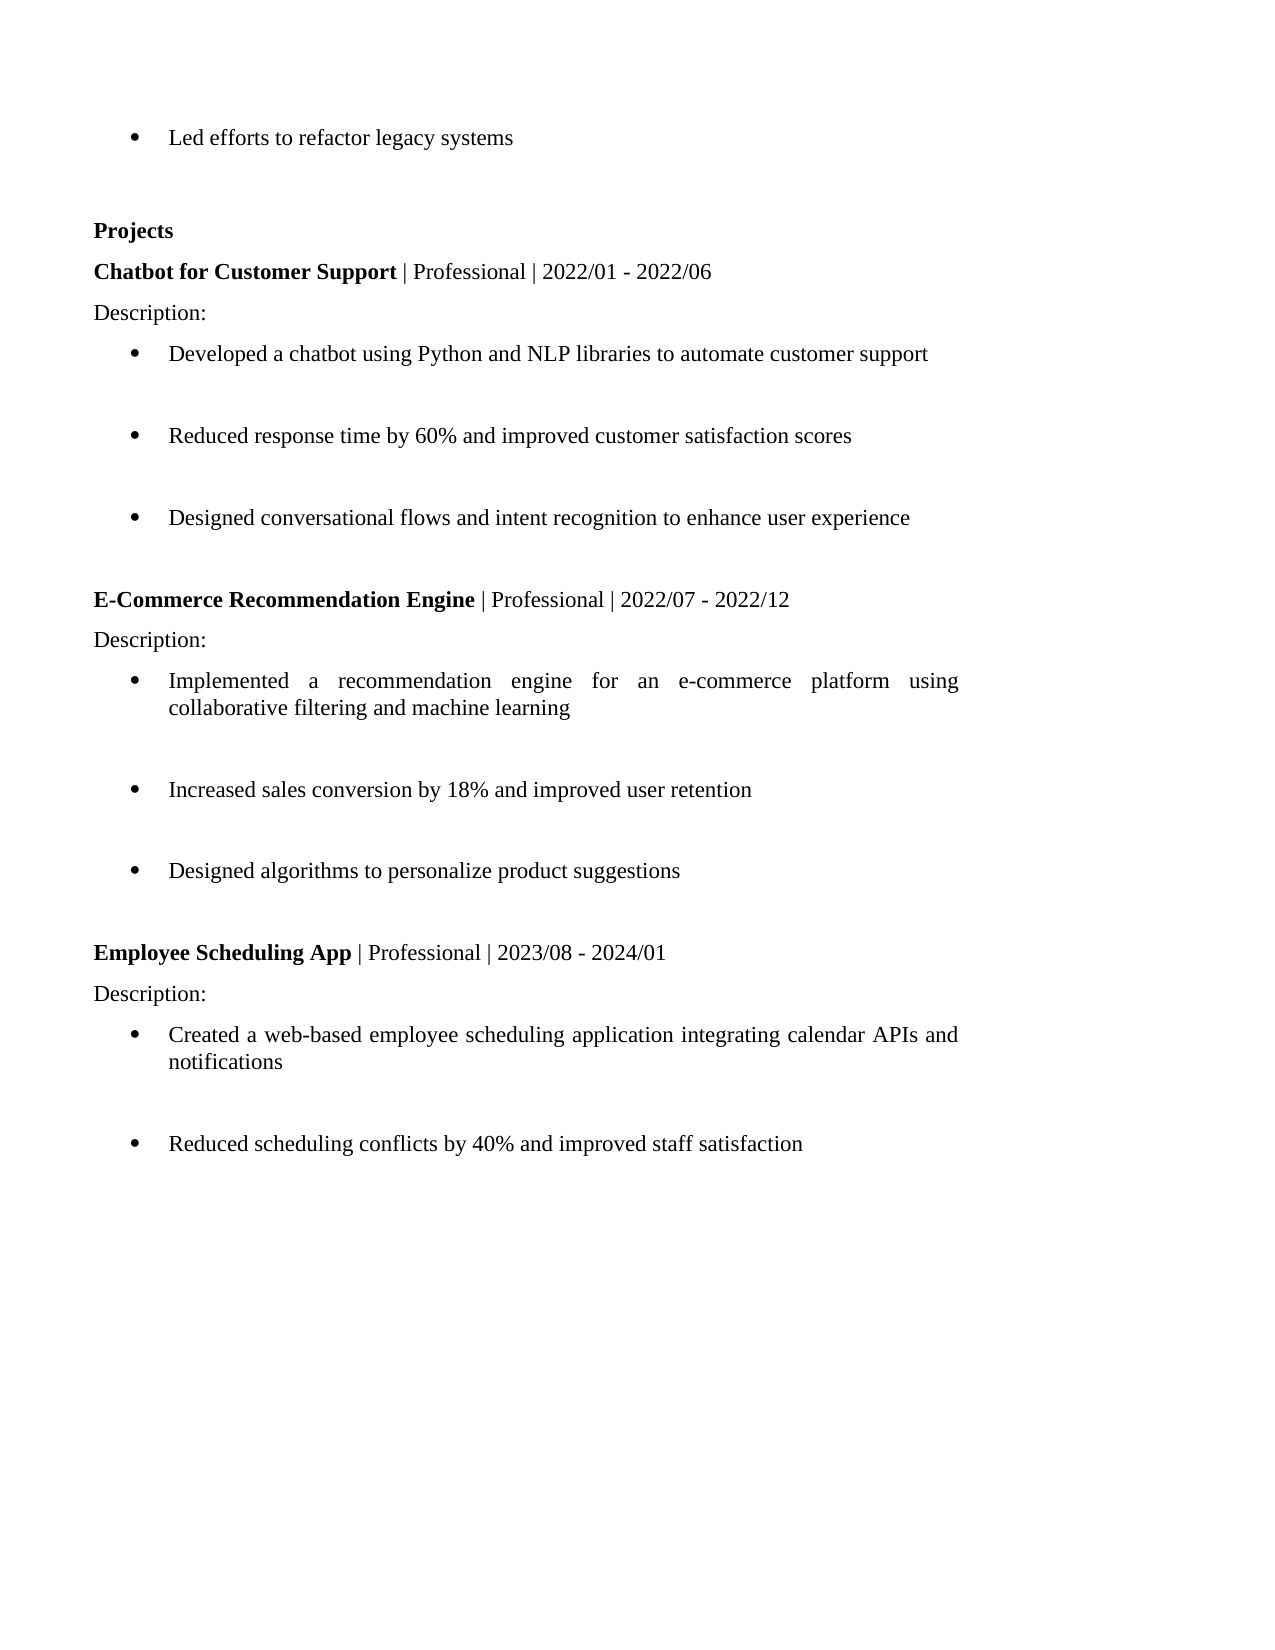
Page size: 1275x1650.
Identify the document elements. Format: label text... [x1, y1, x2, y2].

table_cell Projects Chatbot for Customer Support | Professional | 2022/01 - 2022/06 Description: Developed a chatbot using Python and NLP libraries to automate customer support Reduced response time by 60% and improved customer satisfaction scores Designed conversational flows and intent recognition to enhance user experience E-Commerce Recommendation Engine | Professional | 2022/07 - 2022/12 Description: Implemented a recommendation engine for an e-commerce platform using collaborative filtering and machine learning Increased sales conversion by 18% and improved user retention Designed algorithms to personalize product suggestions Employee Scheduling App | Professional | 2023/08 - 2024/01 Description: Created a web-based employee scheduling application integrating calendar APIs and notifications Reduced scheduling conflicts by 40% and improved staff satisfaction [88, 211, 966, 1217]
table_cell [88, 118, 966, 211]
